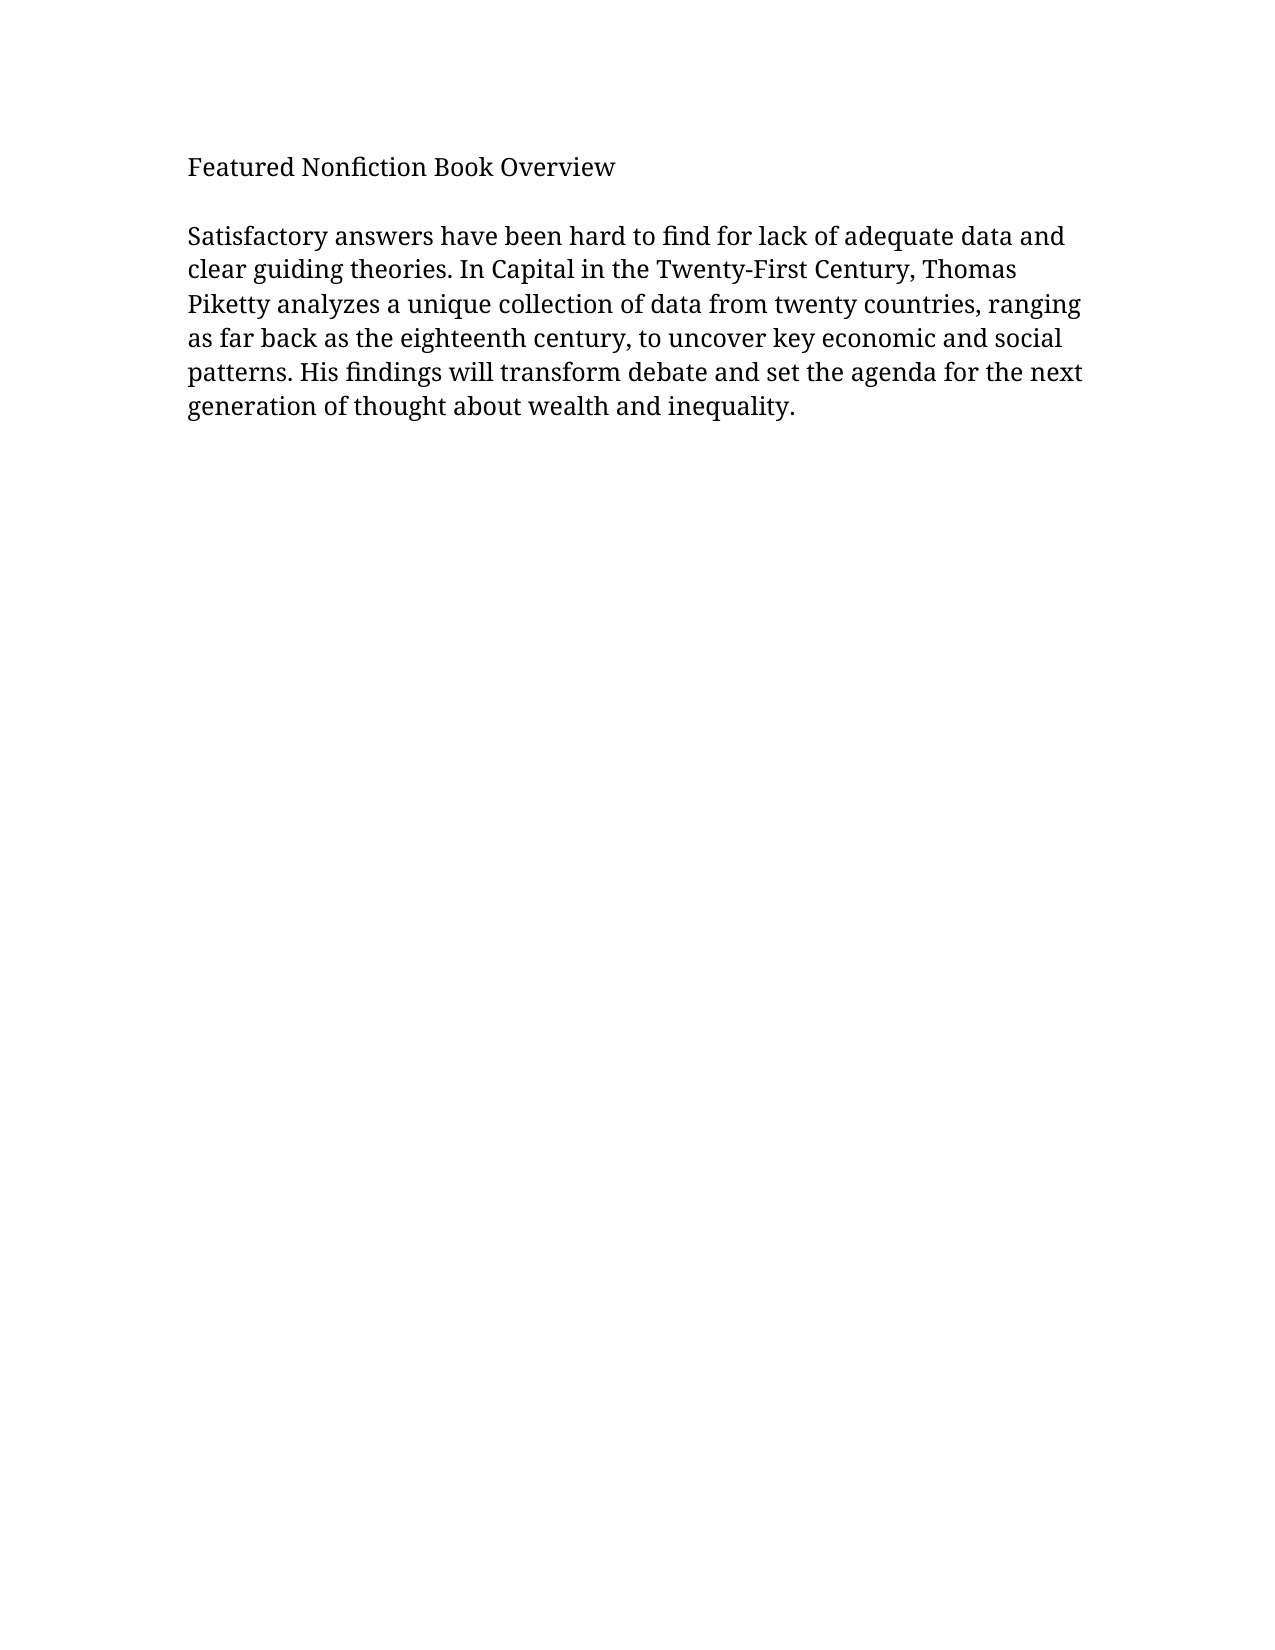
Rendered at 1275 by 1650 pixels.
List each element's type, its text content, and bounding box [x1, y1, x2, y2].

text Satisfactory answers have been hard to find for lack of adequate data and clear guiding theories. In Capital in the Twenty-First Century, Thomas Piketty analyzes a unique collection of data from twenty countries, ranging as far back as the eighteenth century, to uncover key economic and social patterns. His findings will transform debate and set the agenda for the next generation of thought about wealth and inequality. [187, 218, 1087, 422]
text Featured Nonfiction Book Overview [187, 150, 1087, 184]
